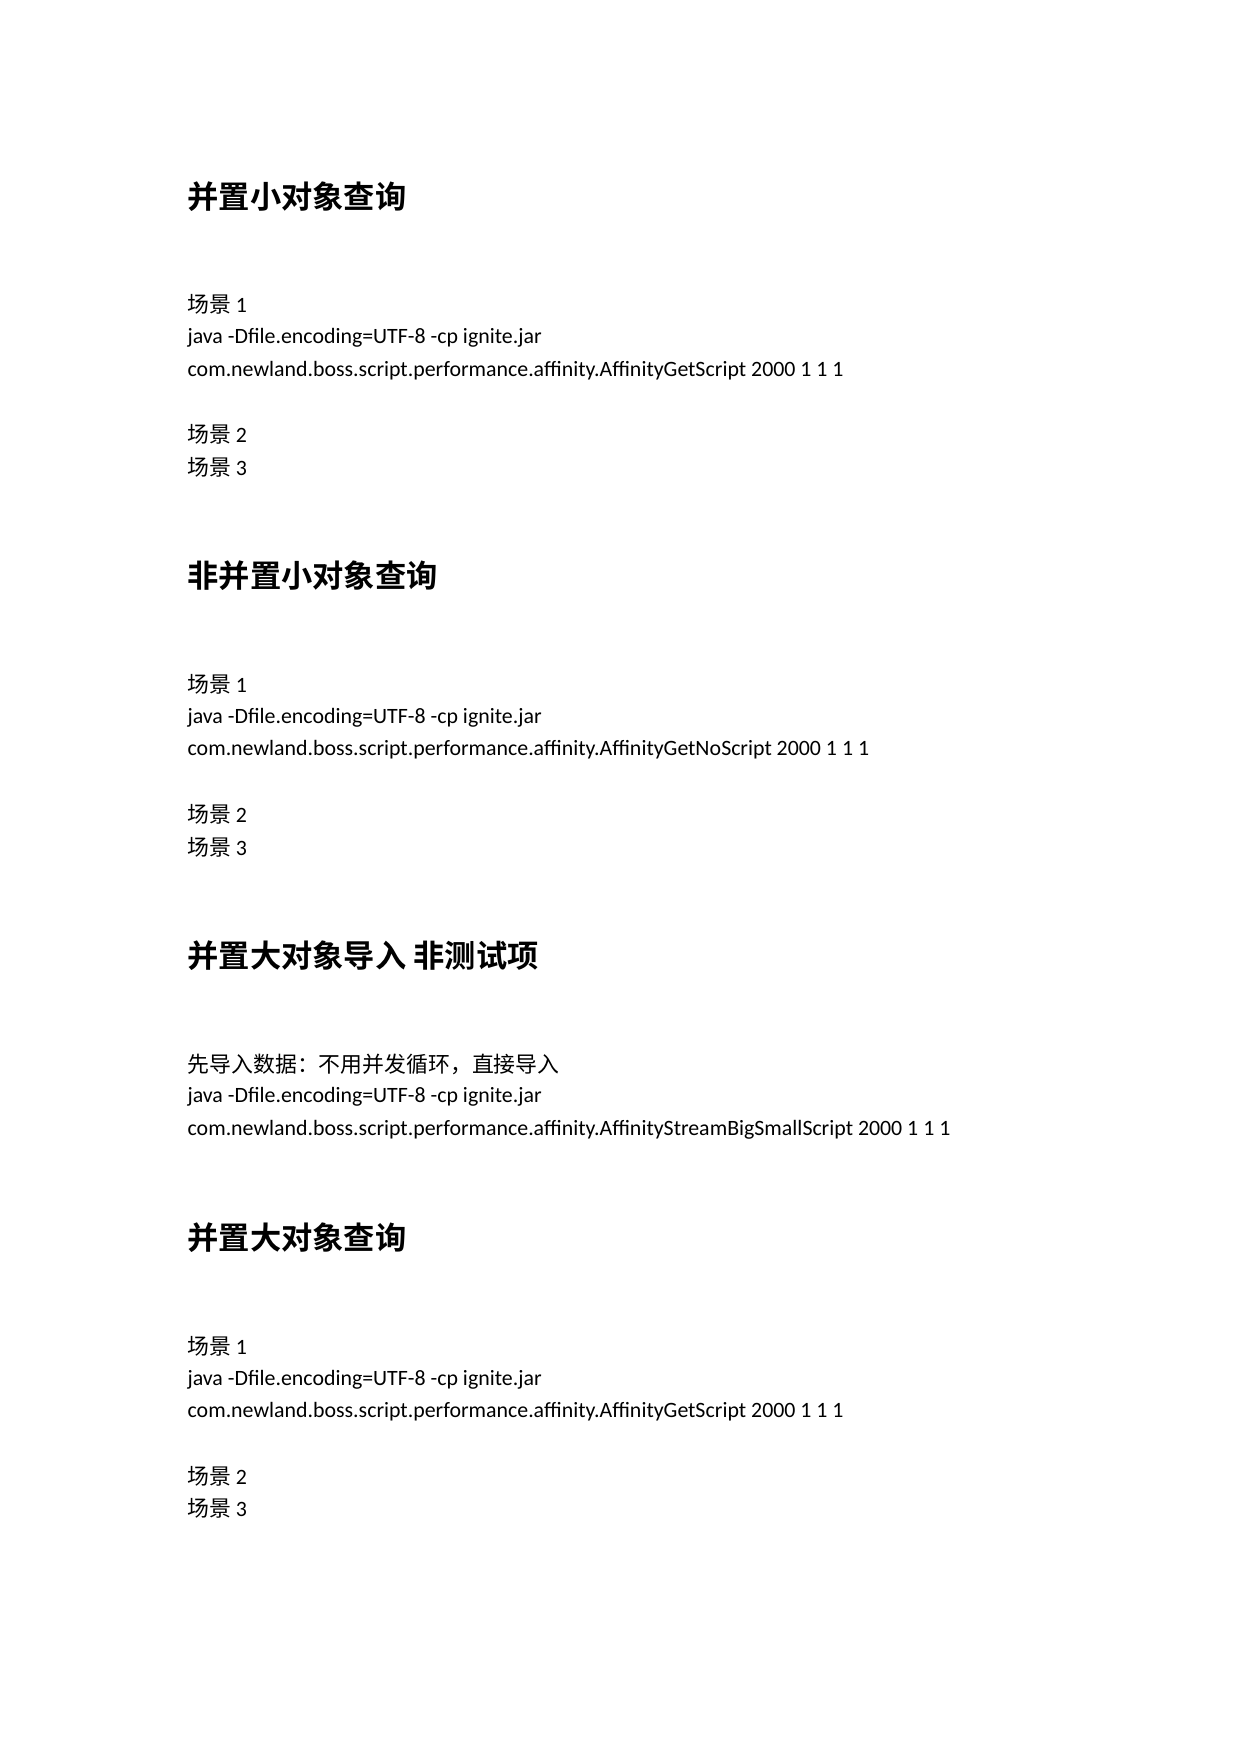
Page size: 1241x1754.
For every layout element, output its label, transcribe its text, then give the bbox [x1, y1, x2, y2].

text 场景3 [187, 829, 1053, 862]
text 场景1 [187, 287, 1053, 319]
text 场景2 [187, 1458, 1053, 1491]
subtitle 并置大对象导入 非测试项 [187, 921, 1053, 986]
subtitle 并置小对象查询 [187, 162, 1053, 227]
text 场景3 [187, 1491, 1053, 1523]
subtitle 并置大对象查询 [187, 1203, 1053, 1268]
text 场景1 [187, 667, 1053, 699]
text java -Dfile.encoding=UTF-8 -cp ignite.jar com.newland.boss.script.performance.affinity.AffinityStreamBigSmallScript 2000 1 1 1 [187, 1079, 1053, 1144]
text 场景2 [187, 797, 1053, 829]
text java -Dfile.encoding=UTF-8 -cp ignite.jar com.newland.boss.script.performance.affinity.AffinityGetScript 2000 1 1 1 [187, 319, 1053, 384]
text java -Dfile.encoding=UTF-8 -cp ignite.jar com.newland.boss.script.performance.affinity.AffinityGetNoScript 2000 1 1 1 [187, 699, 1053, 764]
text 先导入数据：不用并发循环，直接导入 [187, 1046, 1053, 1079]
subtitle 非并置小对象查询 [187, 542, 1053, 607]
text java -Dfile.encoding=UTF-8 -cp ignite.jar com.newland.boss.script.performance.affinity.AffinityGetScript 2000 1 1 1 [187, 1361, 1053, 1426]
text 场景3 [187, 449, 1053, 482]
text 场景2 [187, 417, 1053, 449]
text 场景1 [187, 1328, 1053, 1361]
